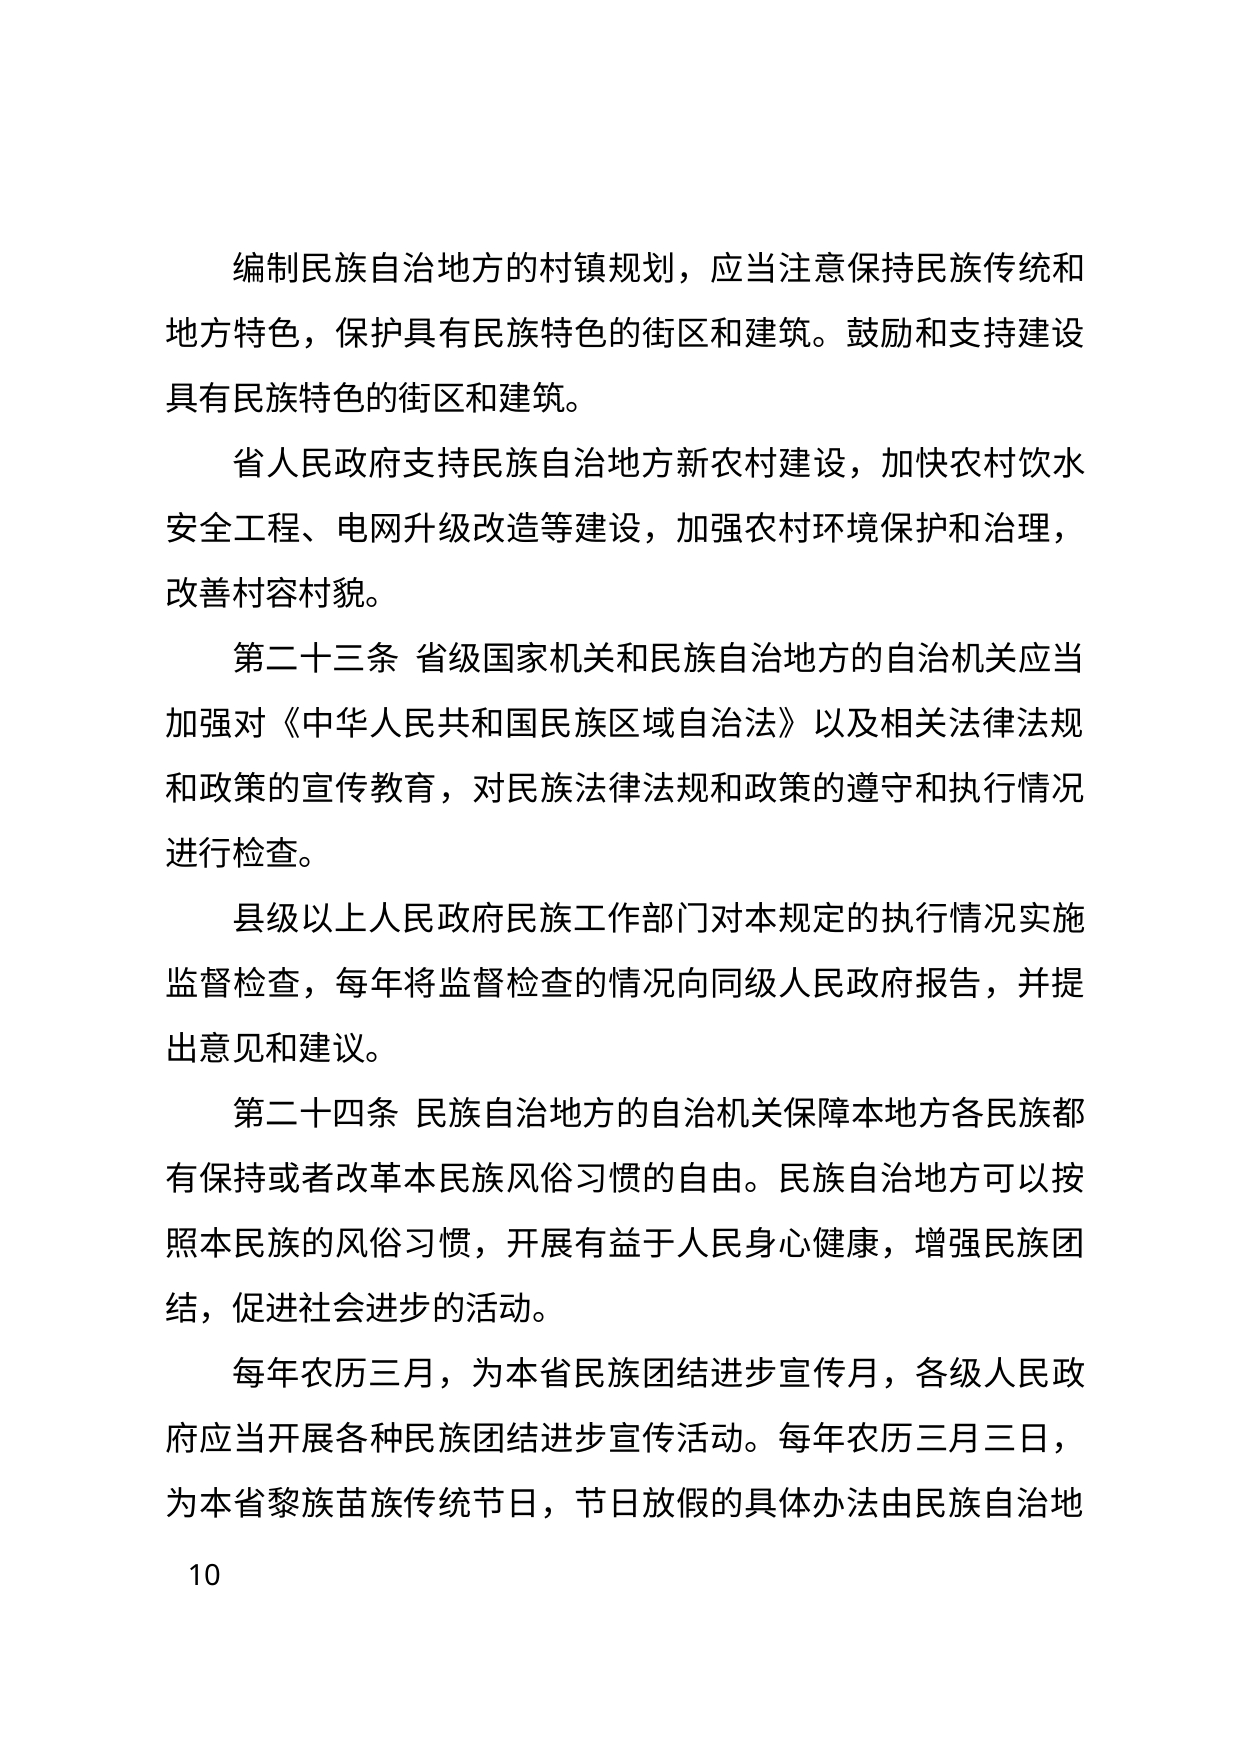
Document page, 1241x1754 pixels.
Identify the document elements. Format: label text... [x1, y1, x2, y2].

text 县级以上人民政府民族工作部门对本规定的执行情况实施监督检查，每年将监督检查的情况向同级人民政府报告，并提出意见和建议。 [165, 883, 1087, 1078]
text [165, 1338, 1087, 1533]
text 编制民族自治地方的村镇规划，应当注意保持民族传统和地方特色，保护具有民族特色的街区和建筑。鼓励和支持建设具有民族特色的街区和建筑。 [165, 233, 1087, 428]
text 第二十四条 民族自治地方的自治机关保障本地方各民族都有保持或者改革本民族风俗习惯的自由。民族自治地方可以按照本民族的风俗习惯，开展有益于人民身心健康，增强民族团结，促进社会进步的活动。 [165, 1078, 1087, 1338]
text 省人民政府支持民族自治地方新农村建设，加快农村饮水安全工程、电网升级改造等建设，加强农村环境保护和治理，改善村容村貌。 [165, 428, 1087, 623]
text 第二十三条 省级国家机关和民族自治地方的自治机关应当加强对《中华人民共和国民族区域自治法》以及相关法律法规和政策的宣传教育，对民族法律法规和政策的遵守和执行情况进行检查。 [165, 623, 1087, 883]
